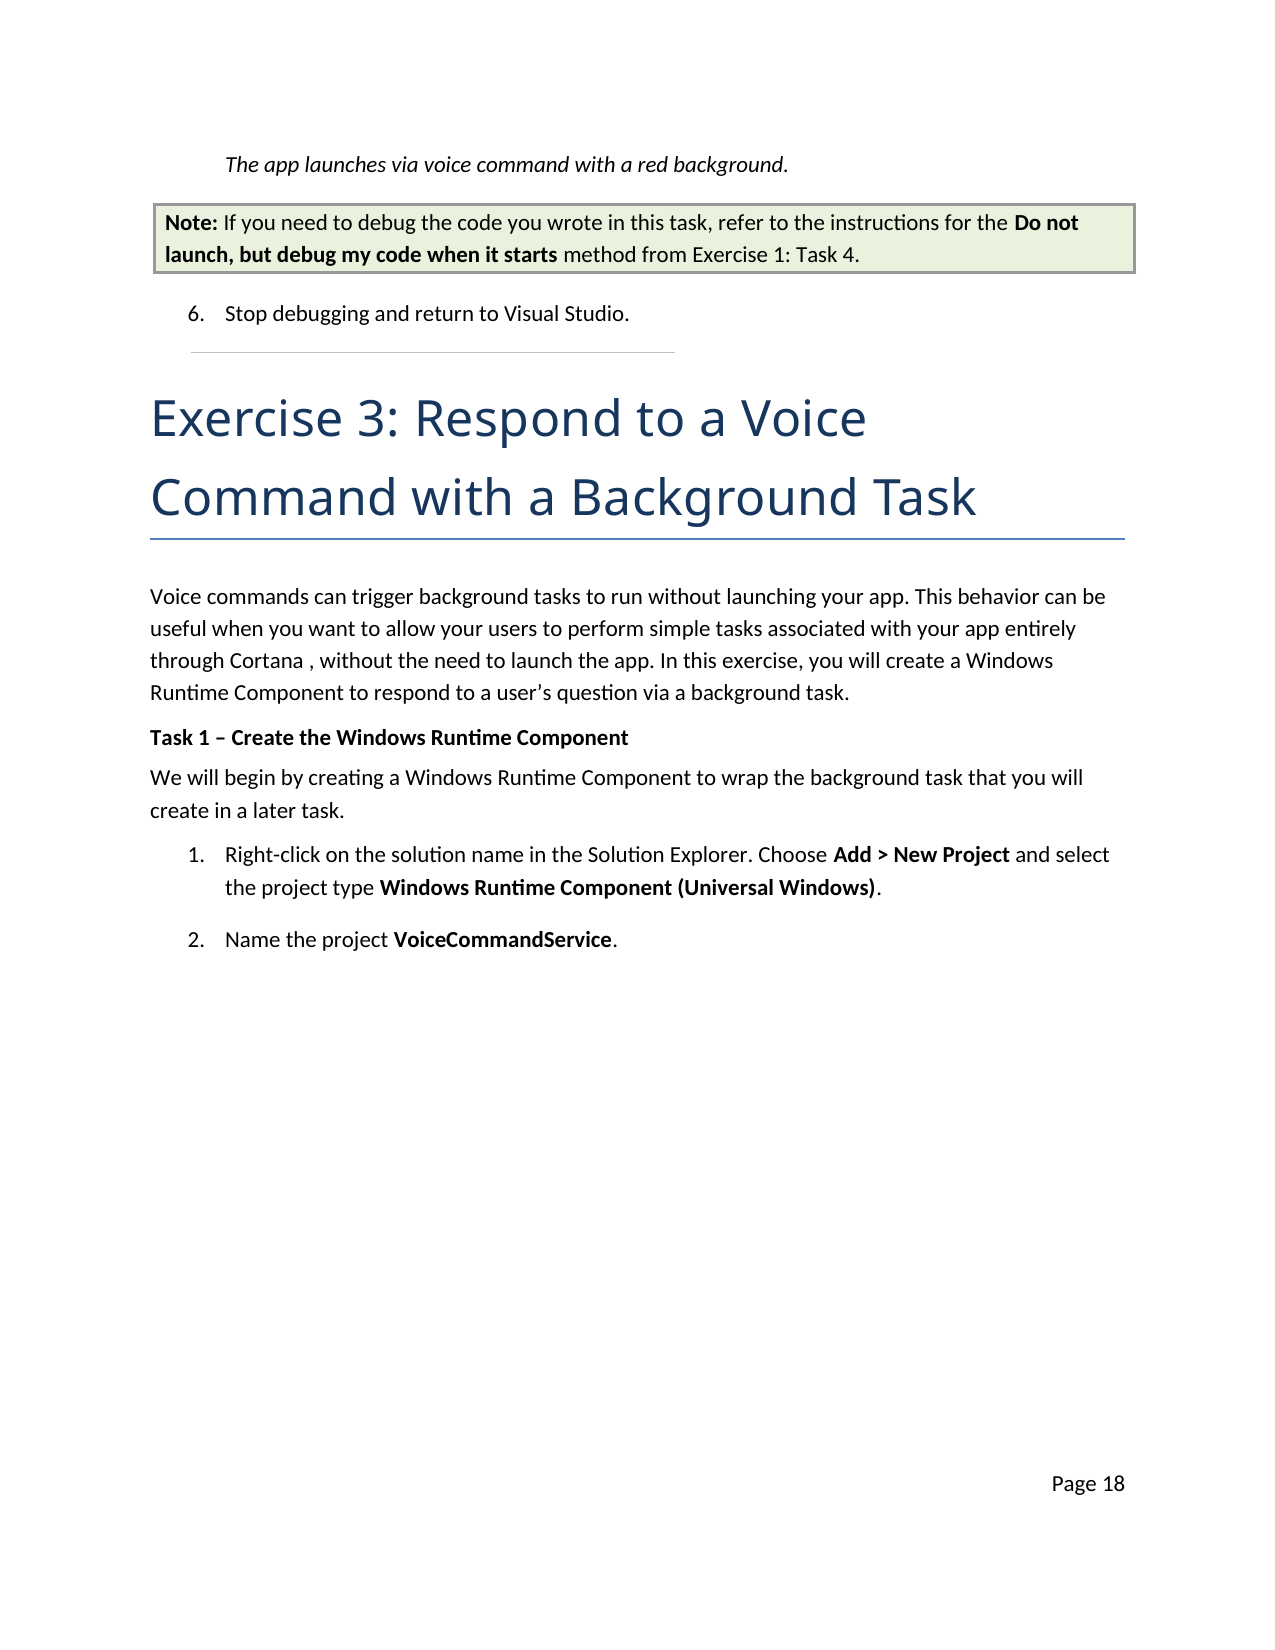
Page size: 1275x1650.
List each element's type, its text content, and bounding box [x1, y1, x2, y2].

list Name the project VoiceCommandService. [187, 926, 1125, 954]
text Task 1 – Create the Windows Runtime Component [150, 723, 1125, 751]
list Stop debugging and return to Visual Studio. [187, 299, 1125, 327]
text Voice commands can trigger background tasks to run without launching your app. This behavior can be useful when you want to allow your users to perform simple tasks associated with your app entirely through Cortana , without the need to launch the app. In this exercise, you will create a Windows Runtime Component to respond to a user’s question via a background task. [150, 582, 1125, 706]
text Note: If you need to debug the code you wrote in this task, refer to the instructions for the Do not launch, but debug my code when it starts method from Exercise 1: Task 4. [156, 206, 1133, 271]
text Exercise 3: Respond to a Voice Command with a Background Task [150, 383, 1125, 538]
text We will begin by creating a Windows Runtime Component to wrap the background task that you will create in a later task. [150, 763, 1125, 824]
text The app launches via voice command with a red background. [150, 150, 1125, 178]
list Right-click on the solution name in the Solution Explorer. Choose Add > New Project and select the project type Windows Runtime Component (Universal Windows). [187, 840, 1125, 901]
